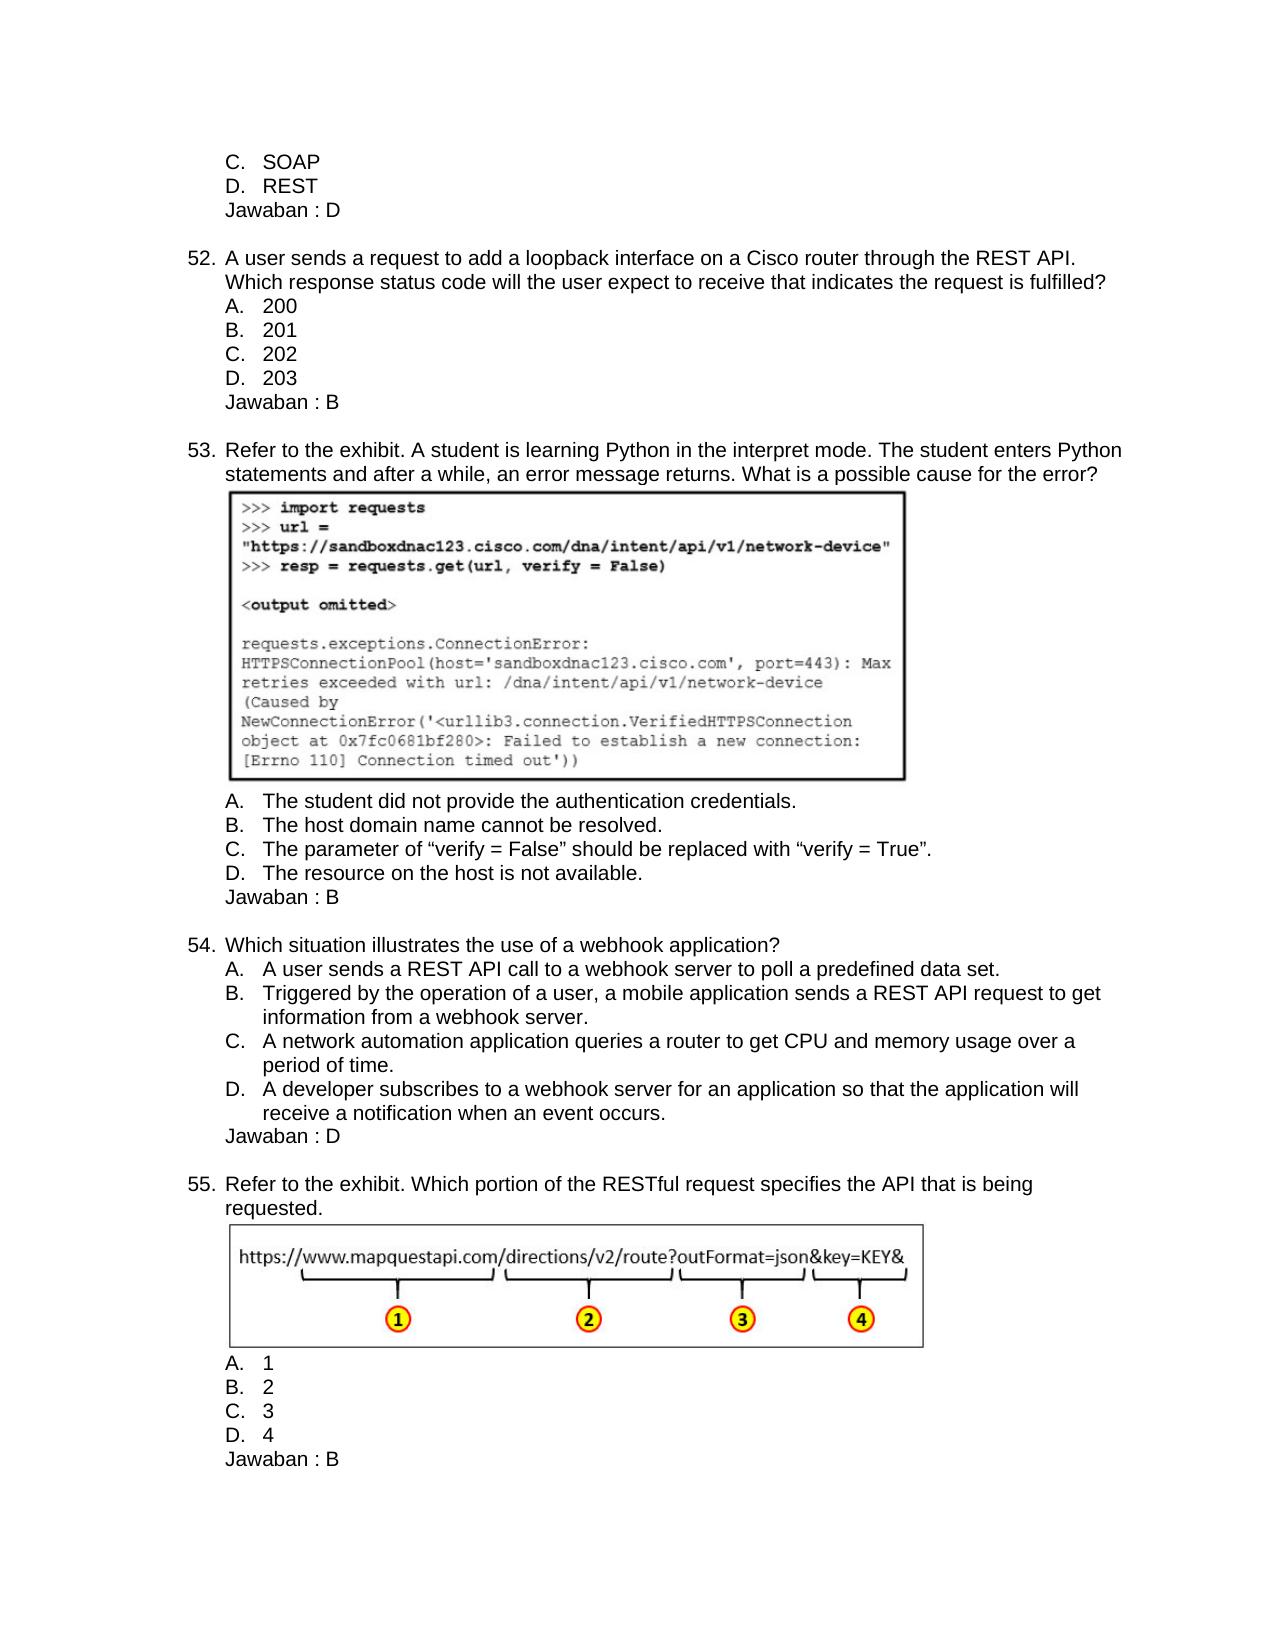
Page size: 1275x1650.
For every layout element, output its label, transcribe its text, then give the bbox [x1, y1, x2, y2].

list 3 [225, 1399, 1125, 1423]
list 202 [225, 342, 1125, 366]
list Which situation illustrates the use of a webhook application? [187, 933, 1125, 957]
list The student did not provide the authentication credentials. [225, 789, 1125, 813]
list 1 [225, 1351, 1125, 1375]
text Jawaban : D [225, 1124, 1125, 1148]
list 200 [225, 294, 1125, 318]
list 4 [225, 1423, 1125, 1447]
list Refer to the exhibit. Which portion of the RESTful request specifies the API that is being requested. [187, 1172, 1125, 1220]
list REST [225, 174, 1125, 198]
picture [225, 1220, 928, 1351]
list 201 [225, 318, 1125, 342]
list The parameter of “verify = False” should be replaced with “verify = True”. [225, 837, 1125, 861]
list The host domain name cannot be resolved. [225, 813, 1125, 837]
list A user sends a REST API call to a webhook server to poll a predefined data set. [225, 957, 1125, 981]
list Triggered by the operation of a user, a mobile application sends a REST API request to get information from a webhook server. [225, 981, 1125, 1028]
list 203 [225, 366, 1125, 389]
text Jawaban : D [225, 198, 1125, 222]
list SOAP [225, 150, 1125, 174]
text Jawaban : B [225, 885, 1125, 909]
text Jawaban : B [225, 389, 1125, 413]
picture [225, 485, 911, 789]
list A user sends a request to add a loopback interface on a Cisco router through the REST API. Which response status code will the user expect to receive that indicates the request is fulfilled? [187, 246, 1125, 294]
list A network automation application queries a router to get CPU and memory usage over a period of time. [225, 1028, 1125, 1076]
text Jawaban : B [225, 1447, 1125, 1471]
list 2 [225, 1375, 1125, 1399]
list The resource on the host is not available. [225, 861, 1125, 885]
list Refer to the exhibit. A student is learning Python in the interpret mode. The student enters Python statements and after a while, an error message returns. What is a possible cause for the error? [187, 437, 1125, 485]
list A developer subscribes to a webhook server for an application so that the application will receive a notification when an event occurs. [225, 1076, 1125, 1124]
